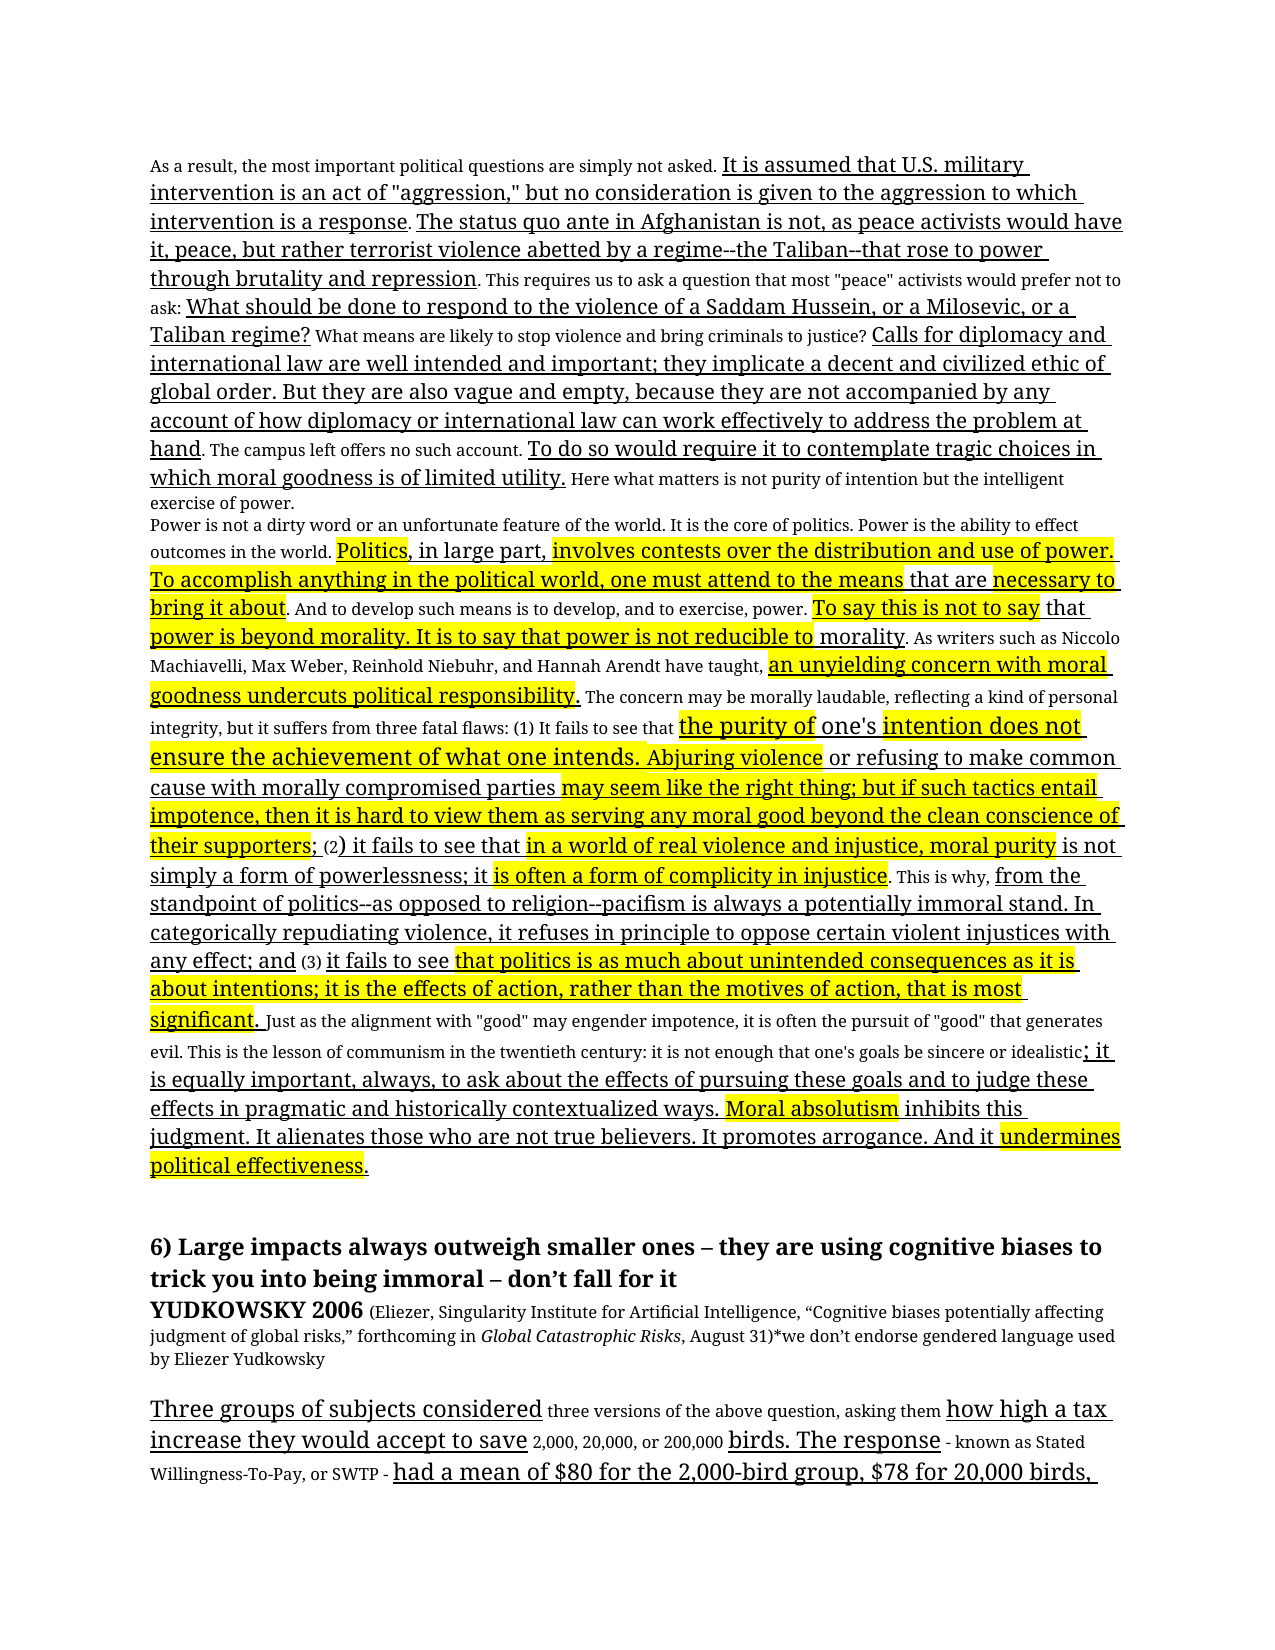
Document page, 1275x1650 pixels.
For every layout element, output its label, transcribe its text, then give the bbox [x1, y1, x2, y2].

subtitle 6) Large impacts always outweigh smaller ones – they are using cognitive biases to trick you into being immoral – don’t fall for it [150, 1231, 1125, 1294]
text YUDKOWSKY 2006 (Eliezer, Singularity Institute for Artificial Intelligence, “Cognitive biases potentially affecting judgment of global risks,” forthcoming in Global Catastrophic Risks, August 31)*we don’t endorse gendered language used by Eliezer Yudkowsky [150, 1294, 1125, 1370]
text Power is not a dirty word or an unfortunate feature of the world. It is the core of politics. Power is the ability to effect outcomes in the world. Politics, in large part, involves contests over the distribution and use of power. To accomplish anything in the political world, one must attend to the means that are necessary to bring it about. And to develop such means is to develop, and to exercise, power. To say this is not to say that power is beyond morality. It is to say that power is not reducible to morality. As writers such as Niccolo Machiavelli, Max Weber, Reinhold Niebuhr, and Hannah Arendt have taught, an unyielding concern with moral goodness undercuts political responsibility. The concern may be morally laudable, reflecting a kind of personal integrity, but it suffers from three fatal flaws: (1) It fails to see that the purity of one's intention does not ensure the achievement of what one intends. Abjuring violence or refusing to make common cause with morally compromised parties may seem like the right thing; but if such tactics entail impotence, then it is hard to view them as serving any moral good beyond the clean conscience of their supporters; (2) it fails to see that in a world of real violence and injustice, moral purity is not simply a form of powerlessness; it is often a form of complicity in injustice. This is why, from the standpoint of politics--as opposed to religion--pacifism is always a potentially immoral stand. In categorically repudiating violence, it refuses in principle to oppose certain violent injustices with any effect; and (3) it fails to see that politics is as much about unintended consequences as it is about intentions; it is the effects of action, rather than the motives of action, that is most significant. Just as the alignment with "good" may engender impotence, it is often the pursuit of "good" that generates evil. This is the lesson of communism in the twentieth century: it is not enough that one's goals be sincere or idealistic; it is equally important, always, to ask about the effects of pursuing these goals and to judge these effects in pragmatic and historically contextualized ways. Moral absolutism inhibits this judgment. It alienates those who are not true believers. It promotes arrogance. And it undermines political effectiveness. [150, 514, 1125, 825]
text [150, 1393, 1125, 1487]
text Power is not a dirty word or an unfortunate feature of the world. It is the core of politics. Power is the ability to effect outcomes in the world. Politics, in large part, involves contests over the distribution and use of power. To accomplish anything in the political world, one must attend to the means that are necessary to bring it about. And to develop such means is to develop, and to exercise, power. To say this is not to say that power is beyond morality. It is to say that power is not reducible to morality. As writers such as Niccolo Machiavelli, Max Weber, Reinhold Niebuhr, and Hannah Arendt have taught, an unyielding concern with moral goodness undercuts political responsibility. The concern may be morally laudable, reflecting a kind of personal integrity, but it suffers from three fatal flaws: (1) It fails to see that the purity of one's intention does not ensure the achievement of what one intends. Abjuring violence or refusing to make common cause with morally compromised parties may seem like the right thing; but if such tactics entail impotence, then it is hard to view them as serving any moral good beyond the clean conscience of their supporters; (2) it fails to see that in a world of real violence and injustice, moral purity is not simply a form of powerlessness; it is often a form of complicity in injustice. This is why, from the standpoint of politics--as opposed to religion--pacifism is always a potentially immoral stand. In categorically repudiating violence, it refuses in principle to oppose certain violent injustices with any effect; and (3) it fails to see that politics is as much about unintended consequences as it is about intentions; it is the effects of action, rather than the motives of action, that is most significant. Just as the alignment with "good" may engender impotence, it is often the pursuit of "good" that generates evil. This is the lesson of communism in the twentieth century: it is not enough that one's goals be sincere or idealistic; it is equally important, always, to ask about the effects of pursuing these goals and to judge these effects in pragmatic and historically contextualized ways. Moral absolutism inhibits this judgment. It alienates those who are not true believers. It promotes arrogance. And it undermines political effectiveness. [150, 827, 1125, 1179]
text As a result, the most important political questions are simply not asked. It is assumed that U.S. military intervention is an act of "aggression," but no consideration is given to the aggression to which intervention is a response. The status quo ante in Afghanistan is not, as peace activists would have it, peace, but rather terrorist violence abetted by a regime--the Taliban--that rose to power through brutality and repression. This requires us to ask a question that most "peace" activists would prefer not to ask: What should be done to respond to the violence of a Saddam Hussein, or a Milosevic, or a Taliban regime? What means are likely to stop violence and bring criminals to justice? Calls for diplomacy and international law are well intended and important; they implicate a decent and civilized ethic of global order. But they are also vague and empty, because they are not accompanied by any account of how diplomacy or international law can work effectively to address the problem at hand. The campus left offers no such account. To do so would require it to contemplate tragic choices in which moral goodness is of limited utility. Here what matters is not purity of intention but the intelligent exercise of power. [150, 150, 1125, 514]
